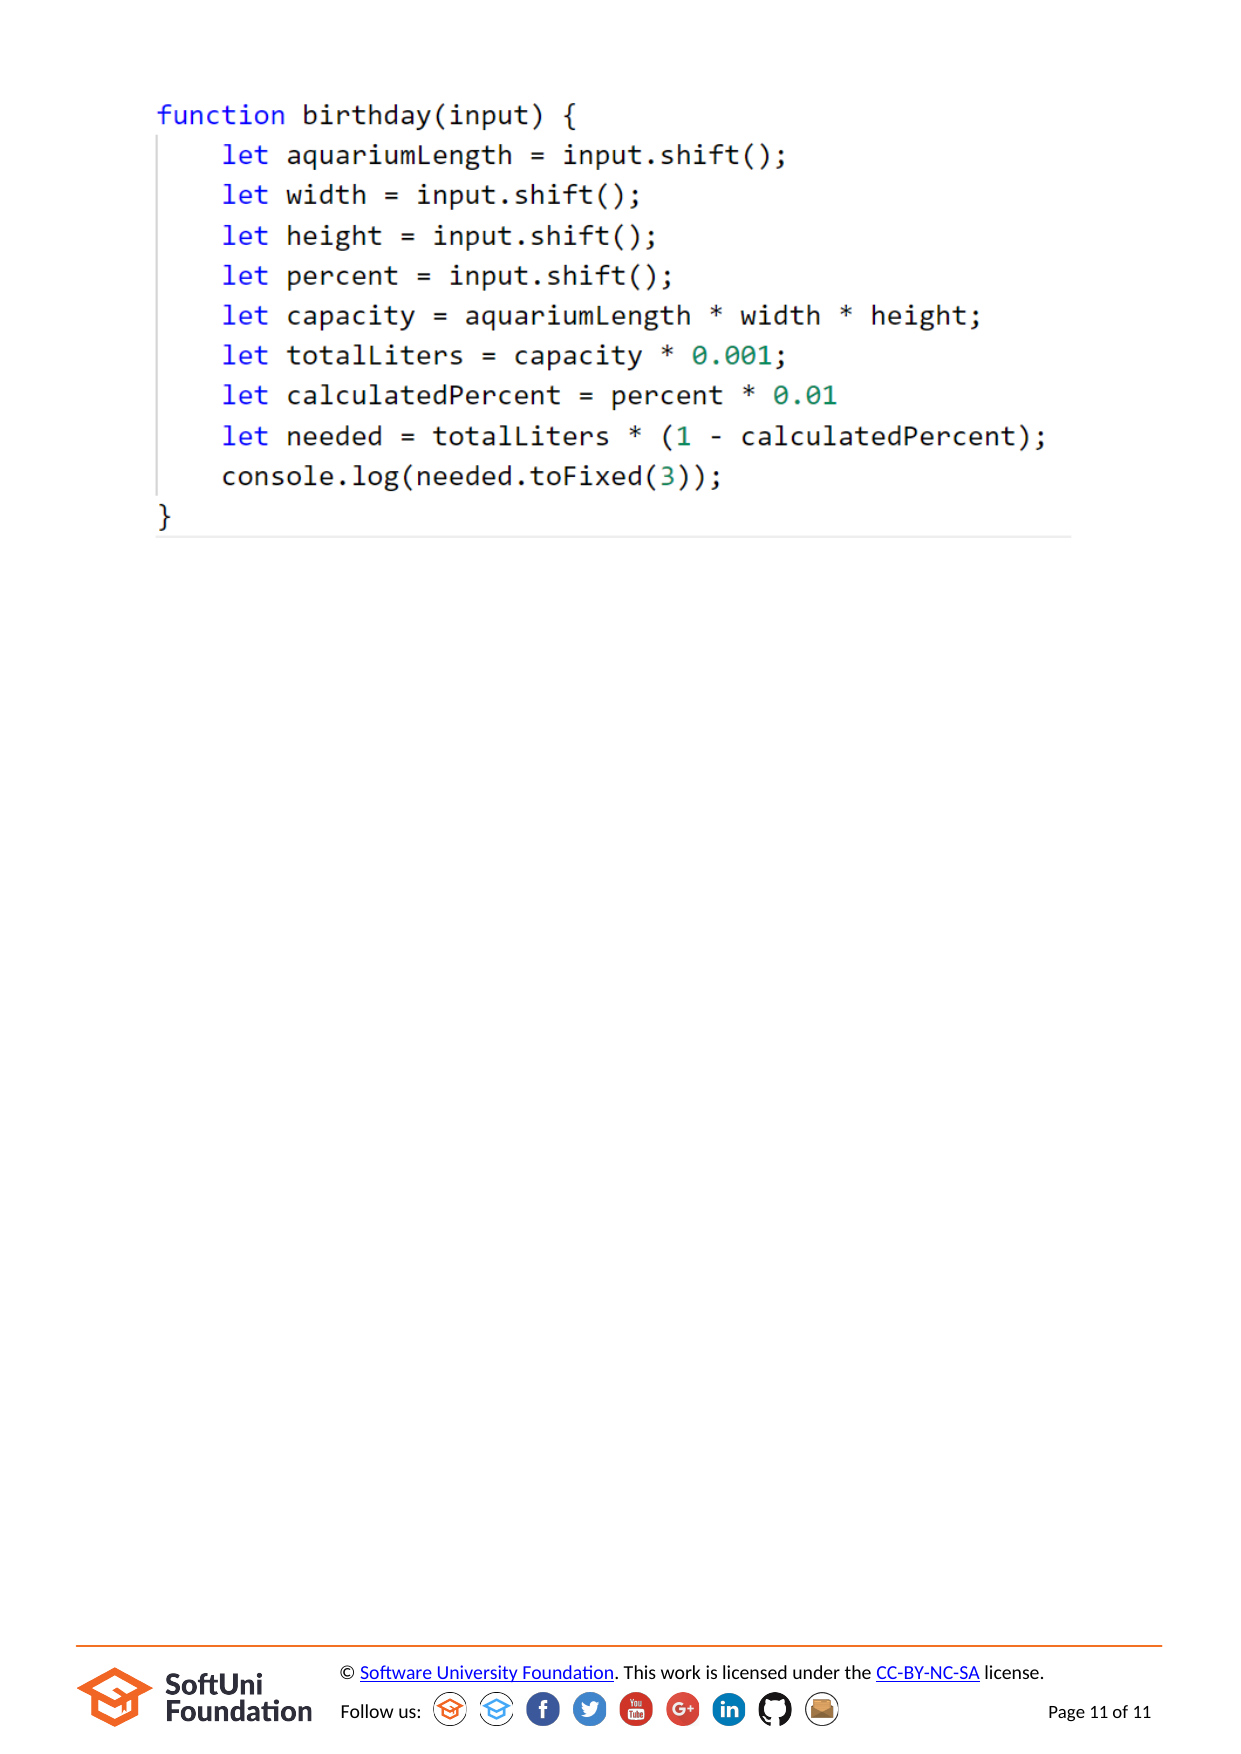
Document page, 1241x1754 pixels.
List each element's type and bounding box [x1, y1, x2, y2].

picture [433, 1692, 467, 1726]
picture [805, 1692, 839, 1726]
picture [619, 1692, 653, 1726]
picture [736, 1693, 746, 1703]
picture [151, 95, 1072, 538]
picture [758, 1692, 792, 1726]
picture [727, 1707, 738, 1717]
picture [76, 1667, 312, 1727]
picture [480, 1692, 513, 1726]
picture [712, 1716, 722, 1726]
picture [736, 1716, 746, 1726]
picture [666, 1692, 700, 1726]
picture [526, 1692, 560, 1726]
picture [573, 1692, 607, 1726]
picture [712, 1693, 722, 1703]
